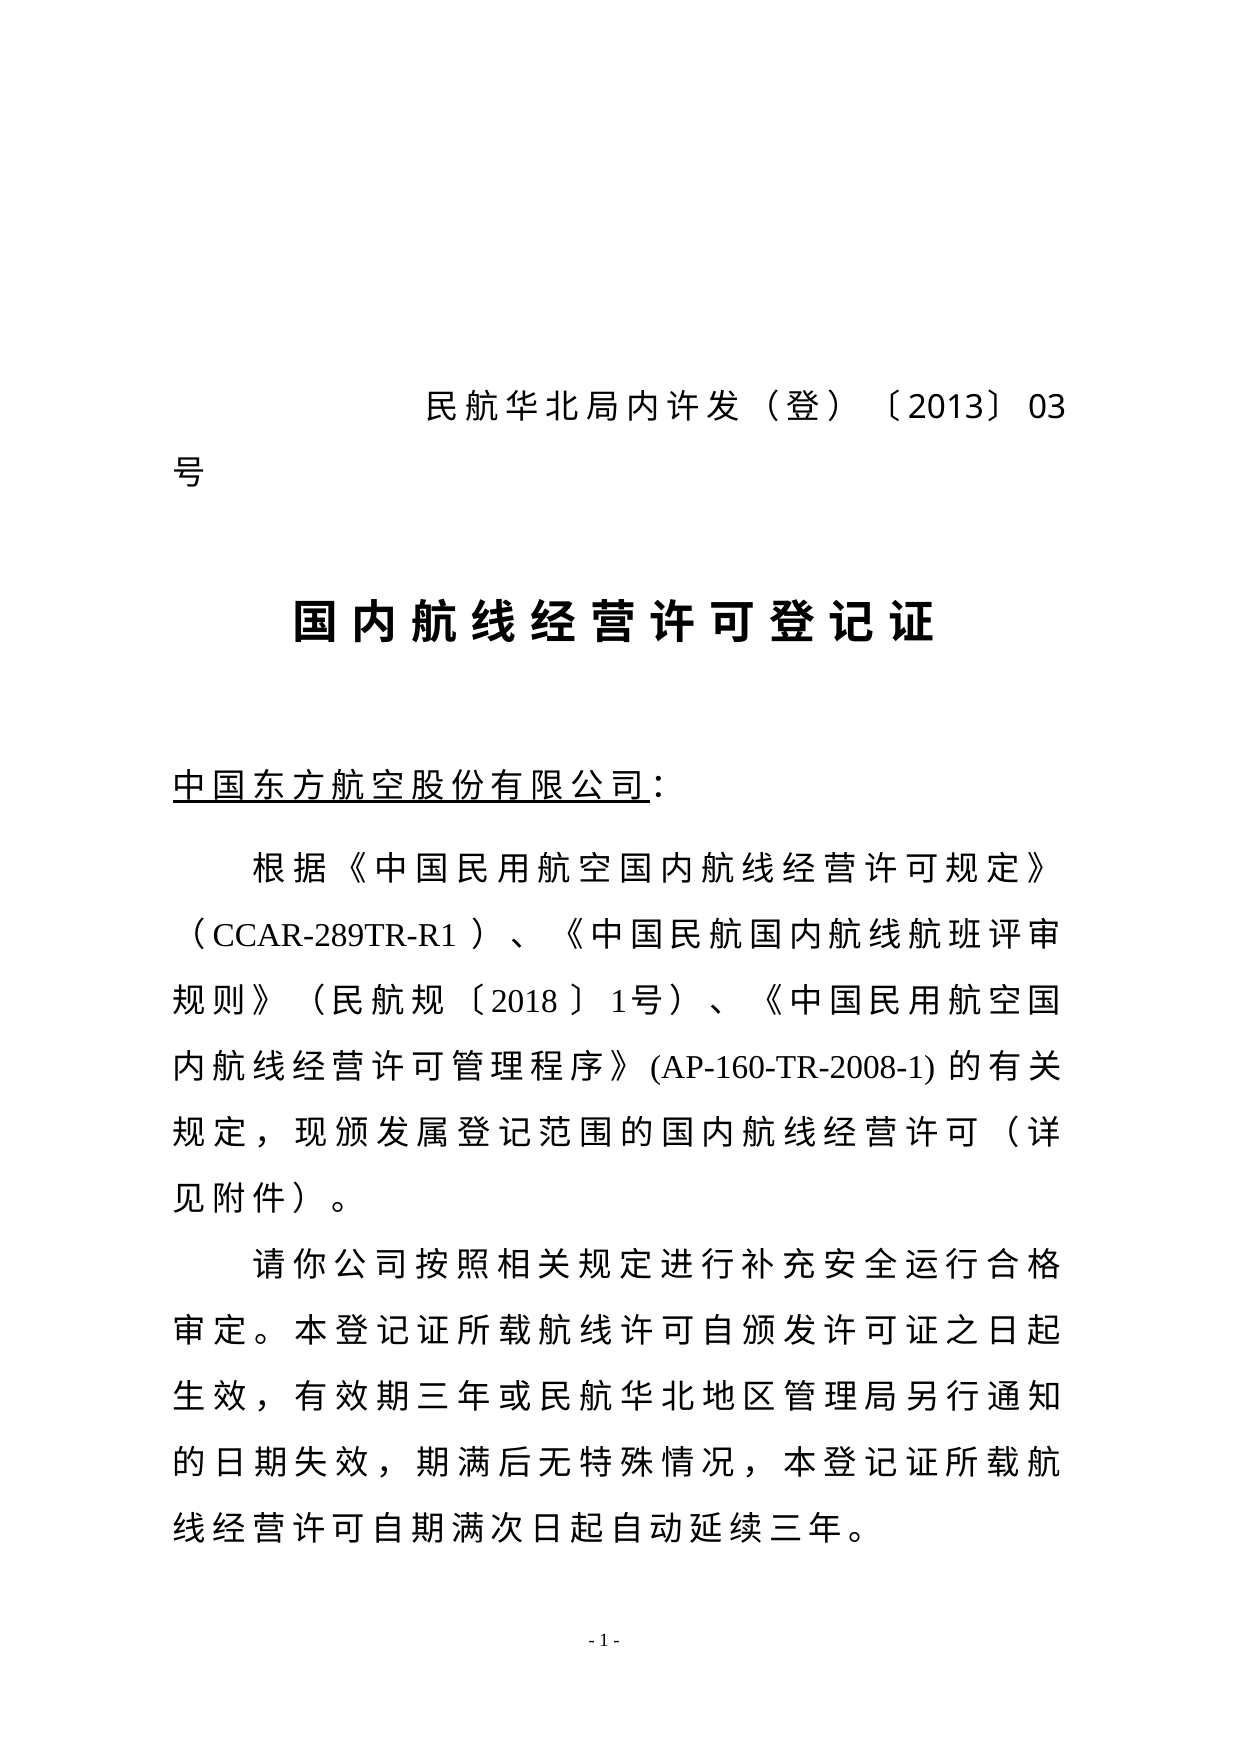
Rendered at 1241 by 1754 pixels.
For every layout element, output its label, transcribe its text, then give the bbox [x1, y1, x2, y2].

text 中国东方航空股份有限公司： [172, 750, 1068, 816]
text 根据《中国民用航空国内航线经营许可规定》（CCAR-289TR-R1）、《中国民航国内航线航班评审规则》（民航规〔2018〕1号）、《中国民用航空国内航线经营许可管理程序》(AP-160-TR-2008-1)的有关规定，现颁发属登记范围的国内航线经营许可（详见附件）。 [172, 833, 1068, 1229]
text 国内航线经营许可登记证 [172, 569, 1068, 668]
text 民航华北局内许发（登）〔2013〕03号 [172, 371, 1068, 503]
text 请你公司按照相关规定进行补充安全运行合格审定。本登记证所载航线许可自颁发许可证之日起生效，有效期三年或民航华北地区管理局另行通知的日期失效，期满后无特殊情况，本登记证所载航线经营许可自期满次日起自动延续三年。 [172, 1229, 1068, 1559]
